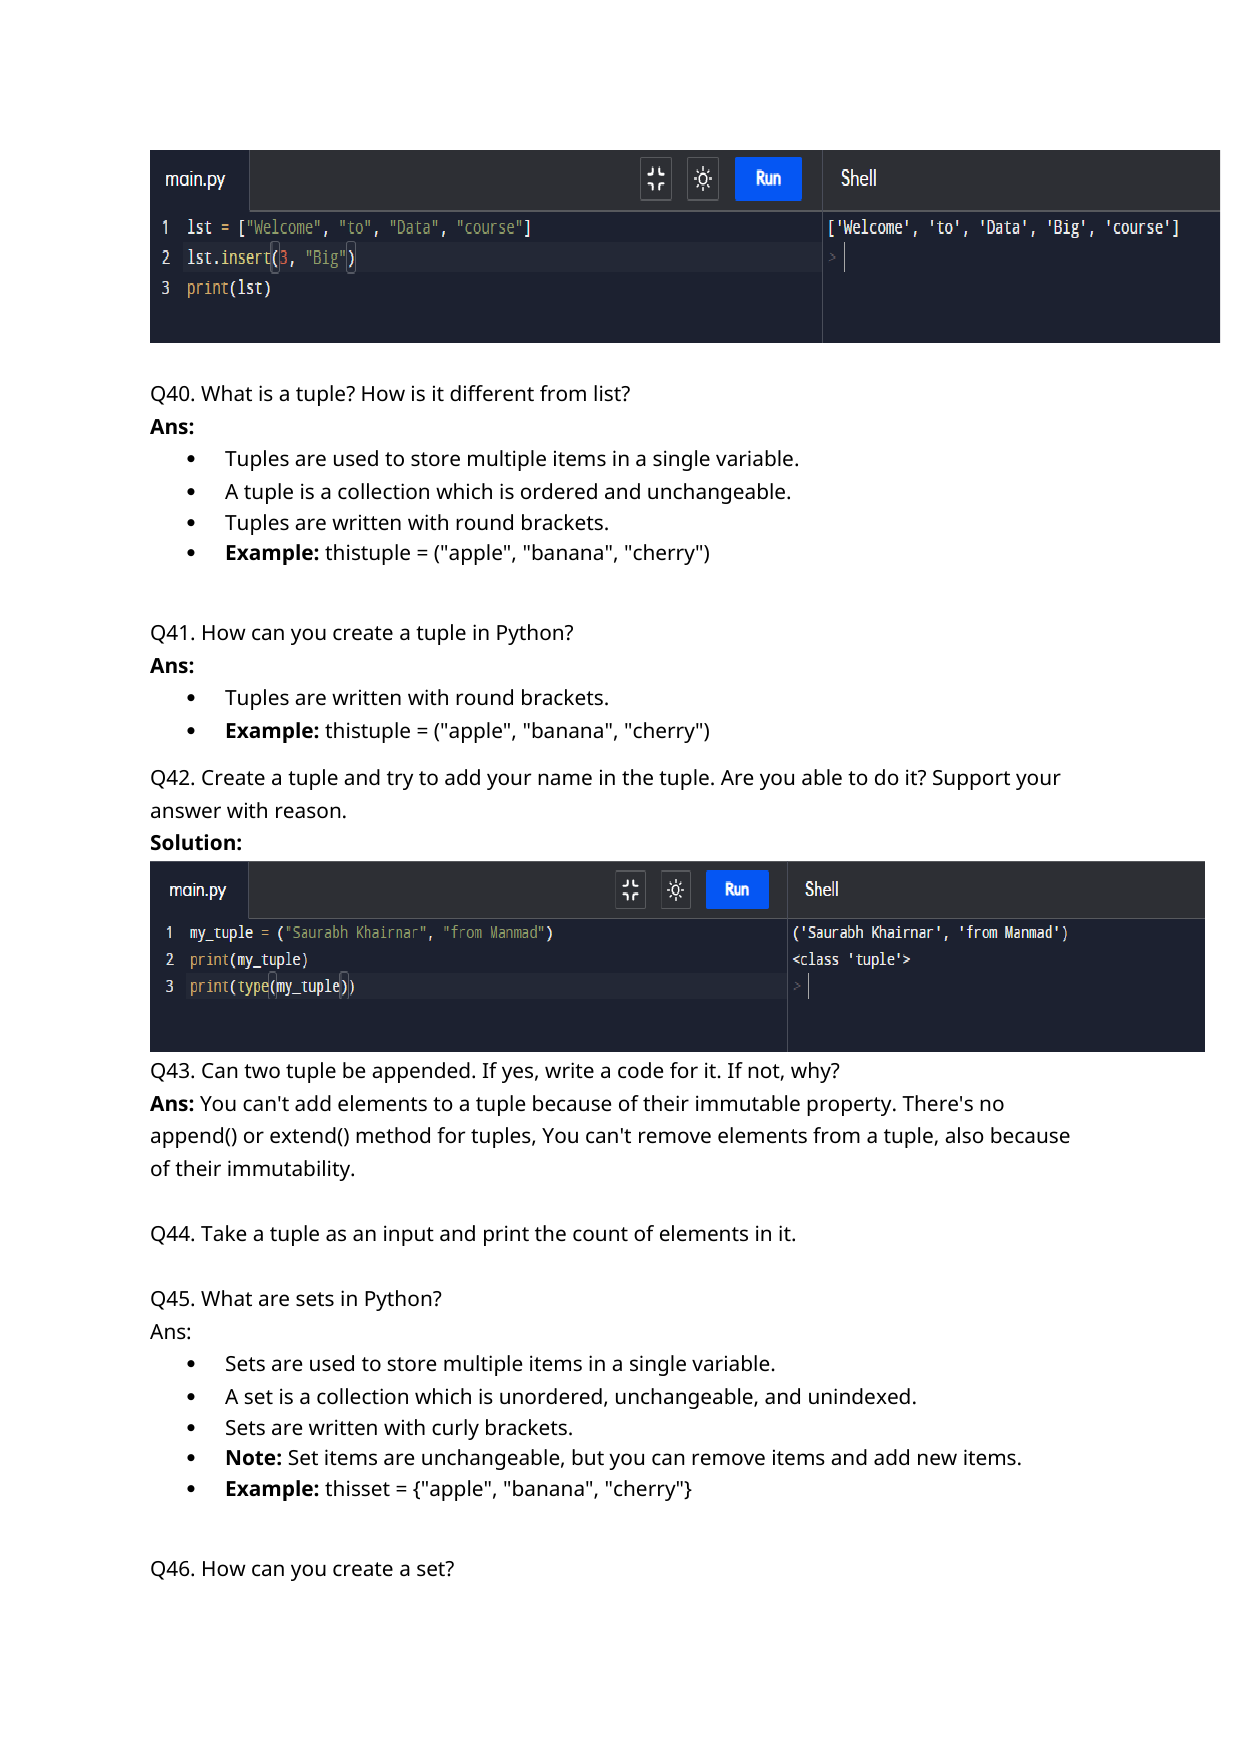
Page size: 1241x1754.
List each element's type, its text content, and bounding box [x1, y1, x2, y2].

list Tuples are written with round brackets. [187, 683, 1090, 712]
list Example: thistuple = ("apple", "banana", "cherry") [187, 538, 1090, 567]
text Q46. How can you create a set? [150, 1554, 1090, 1582]
text Q41. How can you create a tuple in Python? [150, 618, 1090, 647]
list A set is a collection which is unordered, unchangeable, and unindexed. [187, 1382, 1090, 1411]
text Q43. Can two tuple be appended. If yes, write a code for it. If not, why? [150, 1056, 1090, 1084]
text Ans: You can't add elements to a tuple because of their immutable property. There's no append() or extend() method for tuples, You can't remove elements from a tuple, also because of their immutability. [150, 1089, 1090, 1182]
list Example: thistuple = ("apple", "banana", "cherry") [187, 716, 1090, 744]
picture [150, 150, 1221, 343]
list Tuples are used to store multiple items in a single variable. [187, 444, 1090, 473]
list Note: Set items are unchangeable, but you can remove items and add new items. [187, 1443, 1090, 1472]
text Ans: [150, 651, 1090, 679]
text Q40. What is a tuple? How is it different from list? [150, 379, 1090, 408]
list Sets are written with curly brackets. [187, 1413, 1090, 1441]
text Q44. Take a tuple as an input and print the count of elements in it. [150, 1219, 1090, 1247]
text Ans: [150, 1317, 1090, 1345]
list Sets are used to store multiple items in a single variable. [187, 1349, 1090, 1378]
text Q45. What are sets in Python? [150, 1284, 1090, 1313]
text Solution: [150, 828, 1090, 857]
picture [150, 861, 1205, 1052]
list A tuple is a collection which is ordered and unchangeable. [187, 477, 1090, 505]
text Ans: [150, 412, 1090, 440]
list Tuples are written with round brackets. [187, 508, 1090, 536]
list Example: thisset = {"apple", "banana", "cherry"} [187, 1474, 1090, 1502]
text Q42. Create a tuple and try to add your name in the tuple. Are you able to do it? Support your answer with reason. [150, 763, 1090, 824]
